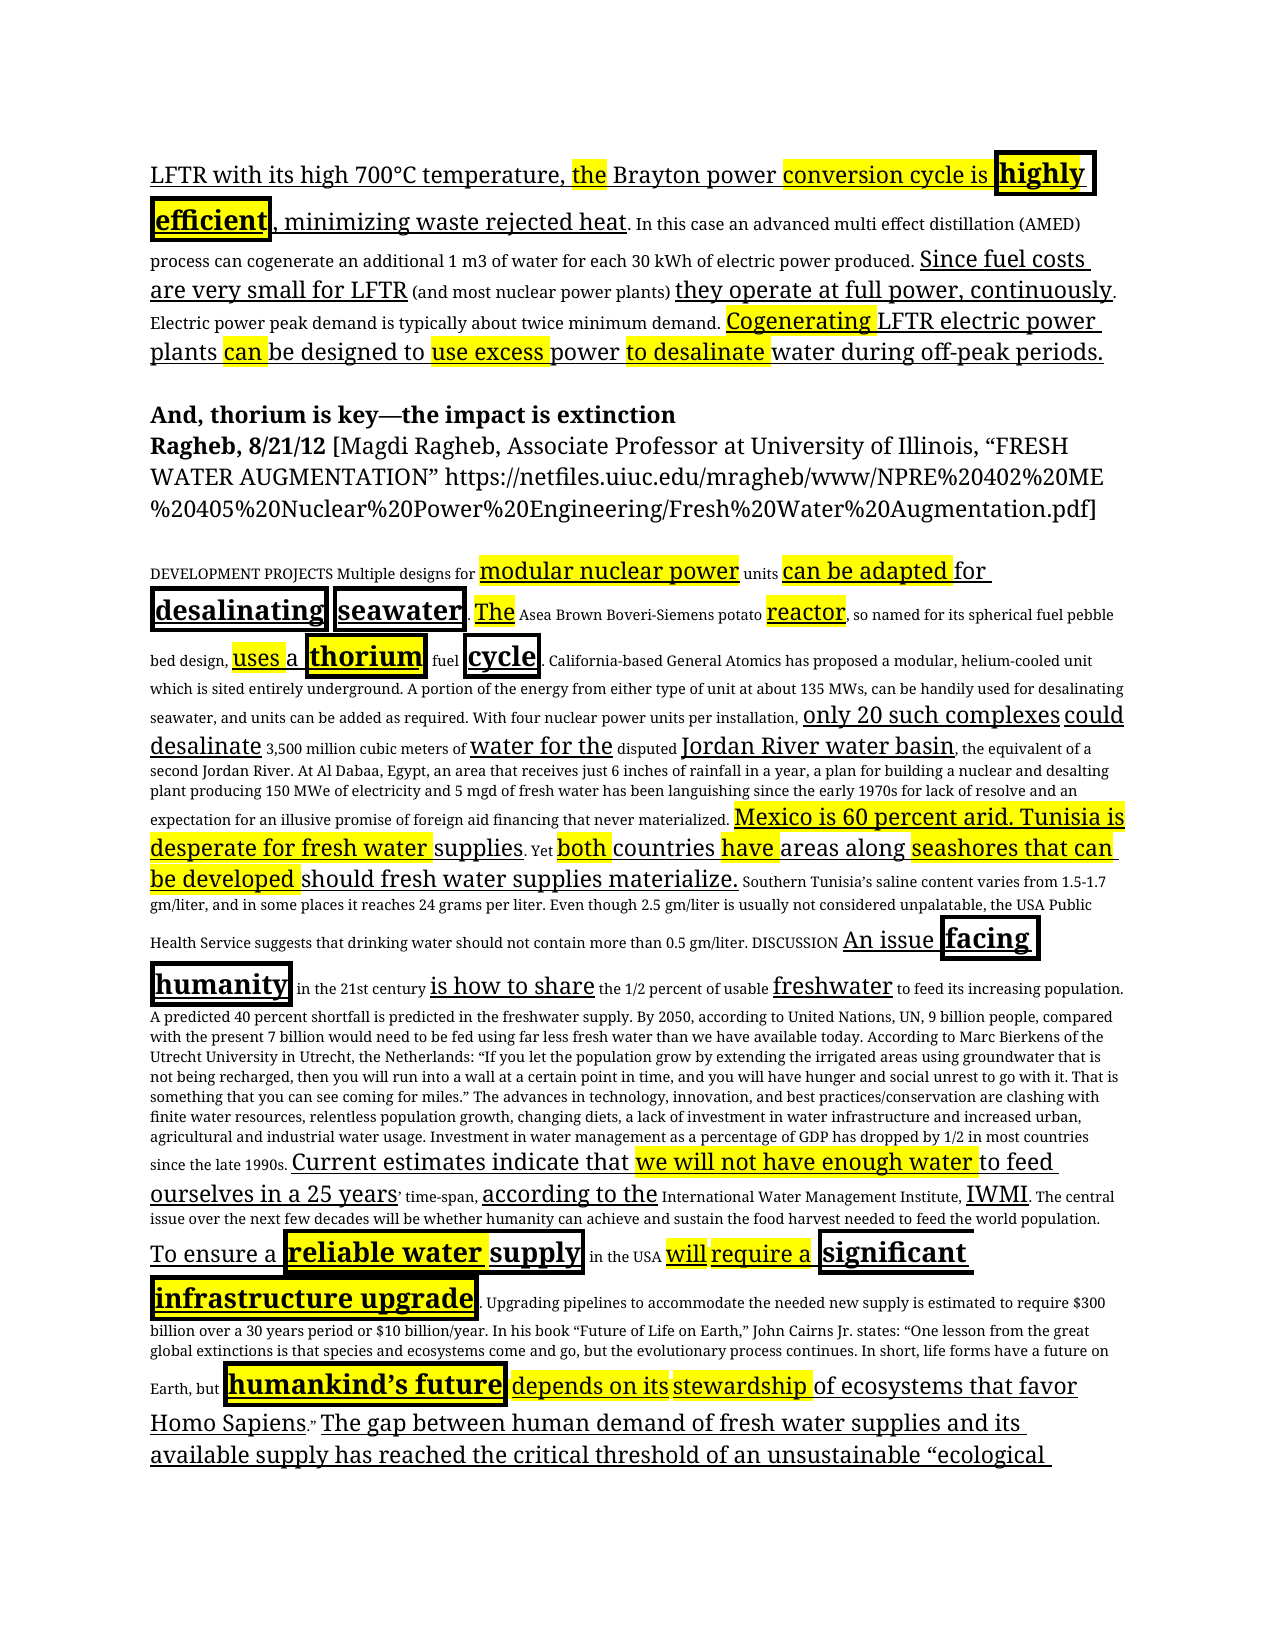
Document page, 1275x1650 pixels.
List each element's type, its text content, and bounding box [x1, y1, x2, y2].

text Ragheb, 8/21/12 [Magdi Ragheb, Associate Professor at University of Illinois, “FRESH WATER AUGMENTATION” https://netfiles.uiuc.edu/mragheb/www/NPRE%20402%20ME%20405%20Nuclear%20Power%20Engineering/Fresh%20Water%20Augmentation.pdf] [150, 430, 1125, 524]
subtitle And, thorium is key—the impact is extinction [150, 399, 1125, 430]
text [150, 150, 1125, 367]
